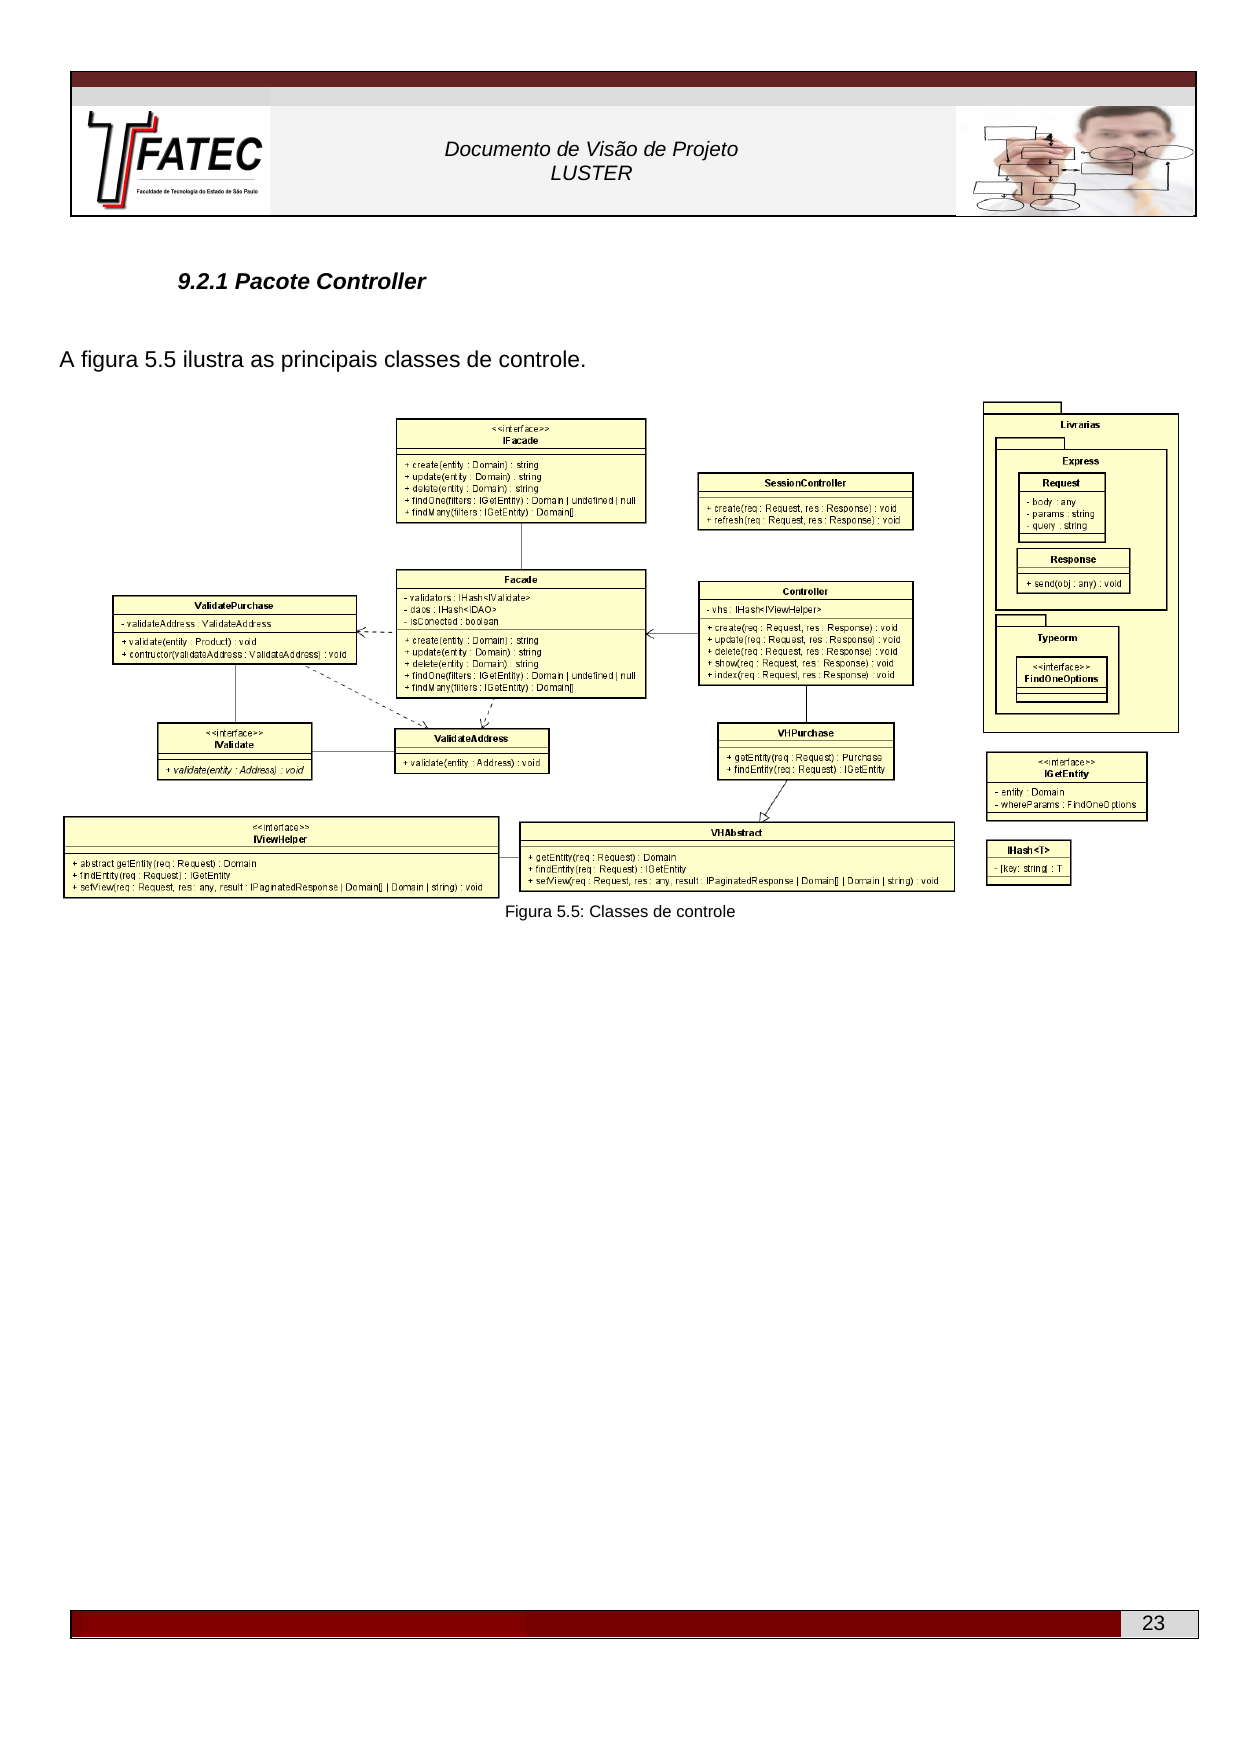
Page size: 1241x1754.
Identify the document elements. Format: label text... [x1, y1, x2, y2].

text Figura 5.5: Classes de controle [59, 902, 1181, 921]
picture [59, 398, 1182, 902]
subtitle 9.2.1 Pacote Controller [177, 268, 1181, 294]
picture [82, 110, 270, 213]
text A figura 5.5 ilustra as principais classes de controle. [59, 346, 1181, 372]
picture [956, 106, 1194, 216]
